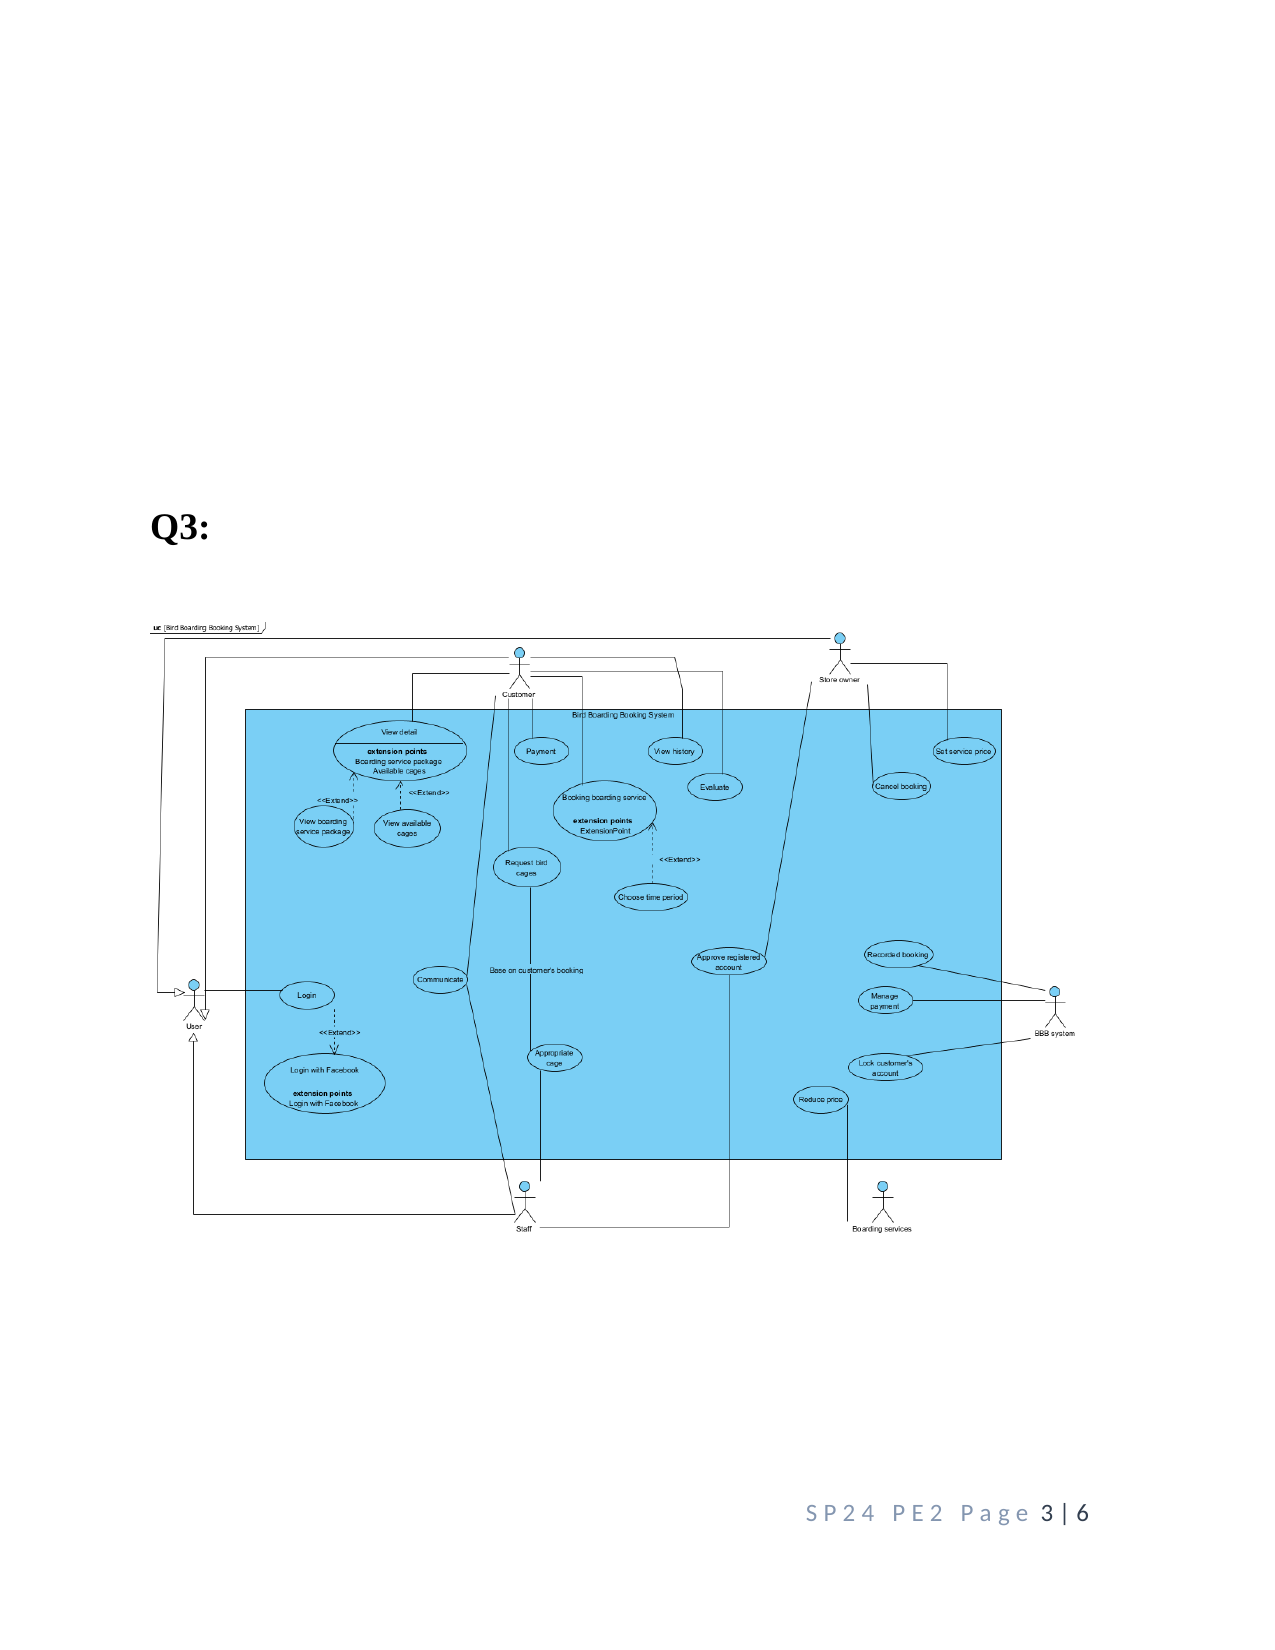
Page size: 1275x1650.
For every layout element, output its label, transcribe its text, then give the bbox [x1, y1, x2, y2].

picture [150, 622, 1116, 1277]
title Q3: [150, 504, 1116, 547]
